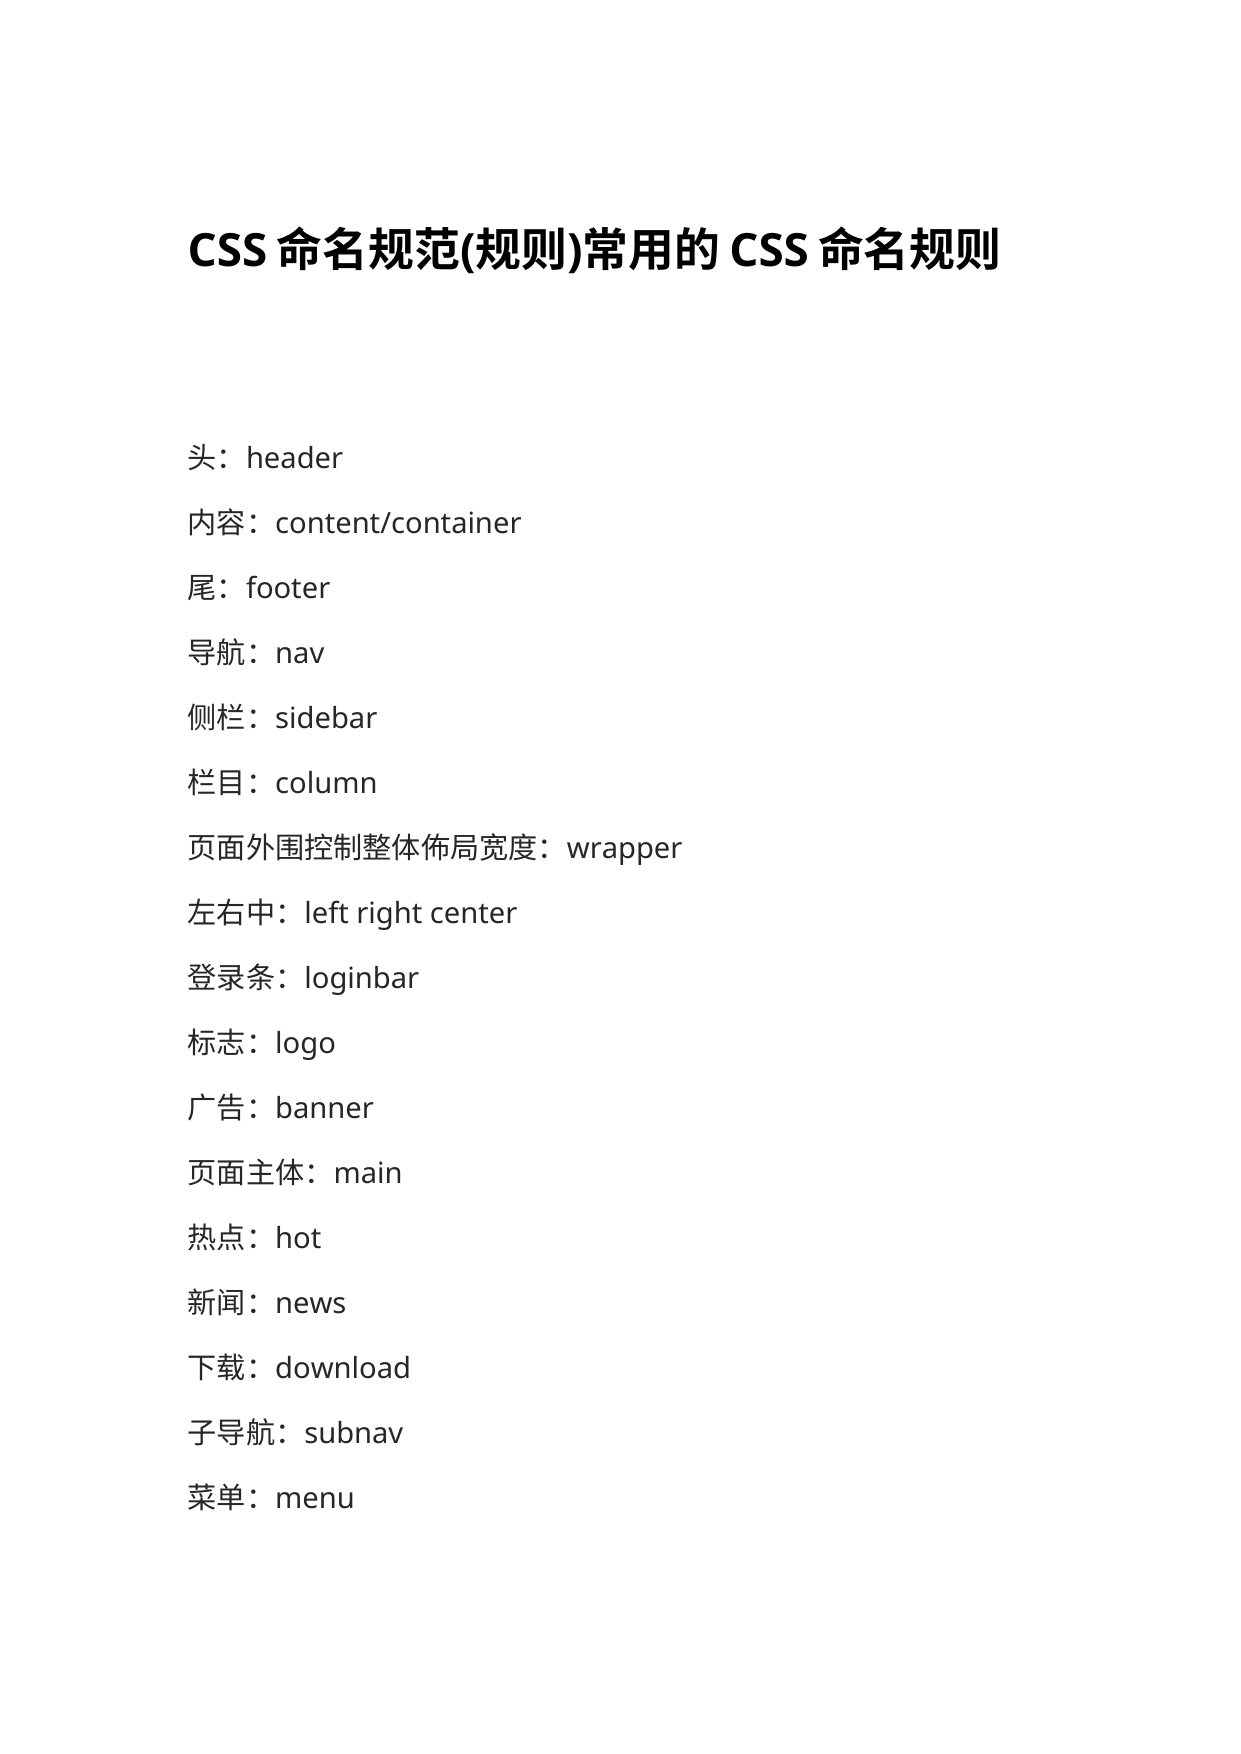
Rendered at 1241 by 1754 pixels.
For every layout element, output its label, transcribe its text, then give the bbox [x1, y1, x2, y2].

text 页面外围控制整体佈局宽度：wrapper [187, 813, 1053, 878]
text 头：header [187, 423, 1053, 488]
text 尾：footer [187, 553, 1053, 618]
text 标志：logo [187, 1008, 1053, 1073]
text 左右中：left right center [187, 878, 1053, 943]
text 侧栏：sidebar [187, 683, 1053, 748]
text 菜单：menu [187, 1463, 1053, 1528]
text 登录条：loginbar [187, 943, 1053, 1008]
text 广告：banner [187, 1073, 1053, 1138]
text 内容：content/container [187, 488, 1053, 553]
subtitle CSS命名规范(规则)常用的CSS命名规则 [187, 197, 1053, 295]
text 下载：download [187, 1333, 1053, 1398]
text 新闻：news [187, 1268, 1053, 1333]
text 栏目：column [187, 748, 1053, 813]
text 导航：nav [187, 618, 1053, 683]
text 热点：hot [187, 1203, 1053, 1268]
text 页面主体：main [187, 1138, 1053, 1203]
text 子导航：subnav [187, 1398, 1053, 1463]
